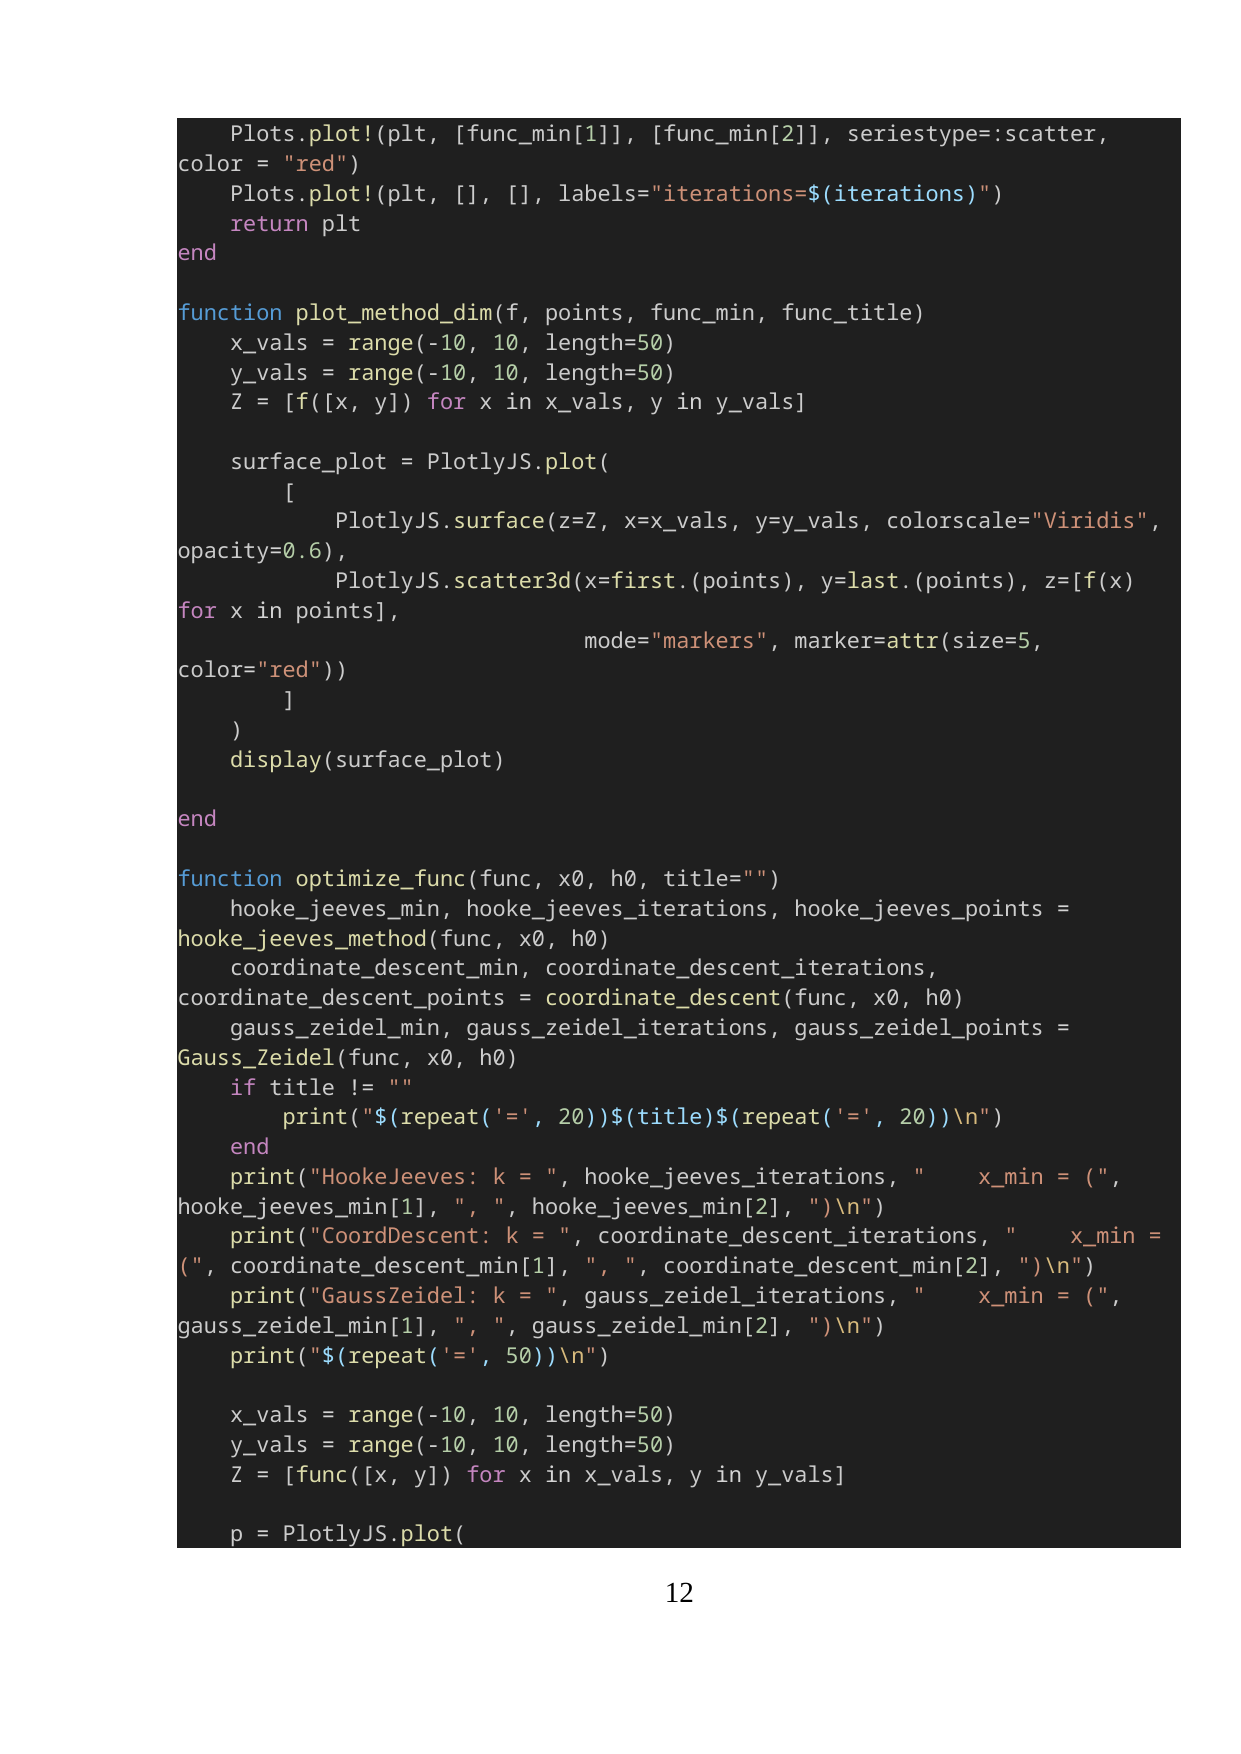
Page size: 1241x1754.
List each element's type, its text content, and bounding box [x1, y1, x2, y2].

text print("HookeJeeves: k = ", hooke_jeeves_iterations, " x_min = (", hooke_jeeves_min[1], ", ", hooke_jeeves_min[2], ")\n") [177, 1161, 1181, 1220]
text hooke_jeeves_min, hooke_jeeves_iterations, hooke_jeeves_points = hooke_jeeves_method(func, x0, h0) [177, 893, 1181, 952]
text Z = [func([x, y]) for x in x_vals, y in y_vals] [177, 1459, 1181, 1488]
text end [177, 803, 1181, 833]
text print("GaussZeidel: k = ", gauss_zeidel_iterations, " x_min = (", gauss_zeidel_min[1], ", ", gauss_zeidel_min[2], ")\n") [177, 1280, 1181, 1339]
text [ [177, 476, 1181, 505]
text ] [177, 684, 1181, 714]
text return plt [177, 207, 1181, 237]
text x_vals = range(-10, 10, length=50) [177, 1399, 1181, 1429]
text print("$(repeat('=', 20))$(title)$(repeat('=', 20))\n") [177, 1101, 1181, 1131]
text surface_plot = PlotlyJS.plot( [177, 446, 1181, 476]
text Plots.plot!(plt, [], [], labels="iterations=$(iterations)") [177, 178, 1181, 207]
text coordinate_descent_min, coordinate_descent_iterations, coordinate_descent_points = coordinate_descent(func, x0, h0) [177, 952, 1181, 1012]
text p = PlotlyJS.plot( [177, 1518, 1181, 1548]
text if title != "" [177, 1071, 1181, 1101]
text ) [177, 714, 1181, 744]
text y_vals = range(-10, 10, length=50) [177, 356, 1181, 386]
text function optimize_func(func, x0, h0, title="") [177, 863, 1181, 893]
text PlotlyJS.surface(z=Z, x=x_vals, y=y_vals, colorscale="Viridis", opacity=0.6), [177, 505, 1181, 565]
text mode="markers", marker=attr(size=5, color="red")) [177, 624, 1181, 684]
text function plot_method_dim(f, points, func_min, func_title) [177, 297, 1181, 327]
text gauss_zeidel_min, gauss_zeidel_iterations, gauss_zeidel_points = Gauss_Zeidel(func, x0, h0) [177, 1012, 1181, 1071]
text print("CoordDescent: k = ", coordinate_descent_iterations, " x_min = (", coordinate_descent_min[1], ", ", coordinate_descent_min[2], ")\n") [177, 1220, 1181, 1280]
text end [177, 1131, 1181, 1161]
text Z = [f([x, y]) for x in x_vals, y in y_vals] [177, 386, 1181, 416]
text x_vals = range(-10, 10, length=50) [177, 327, 1181, 356]
text Plots.plot!(plt, [func_min[1]], [func_min[2]], seriestype=:scatter, color = "red") [177, 118, 1181, 178]
text print("$(repeat('=', 50))\n") [177, 1339, 1181, 1369]
text display(surface_plot) [177, 744, 1181, 773]
text PlotlyJS.scatter3d(x=first.(points), y=last.(points), z=[f(x) for x in points], [177, 565, 1181, 624]
text y_vals = range(-10, 10, length=50) [177, 1429, 1181, 1459]
text end [177, 237, 1181, 267]
